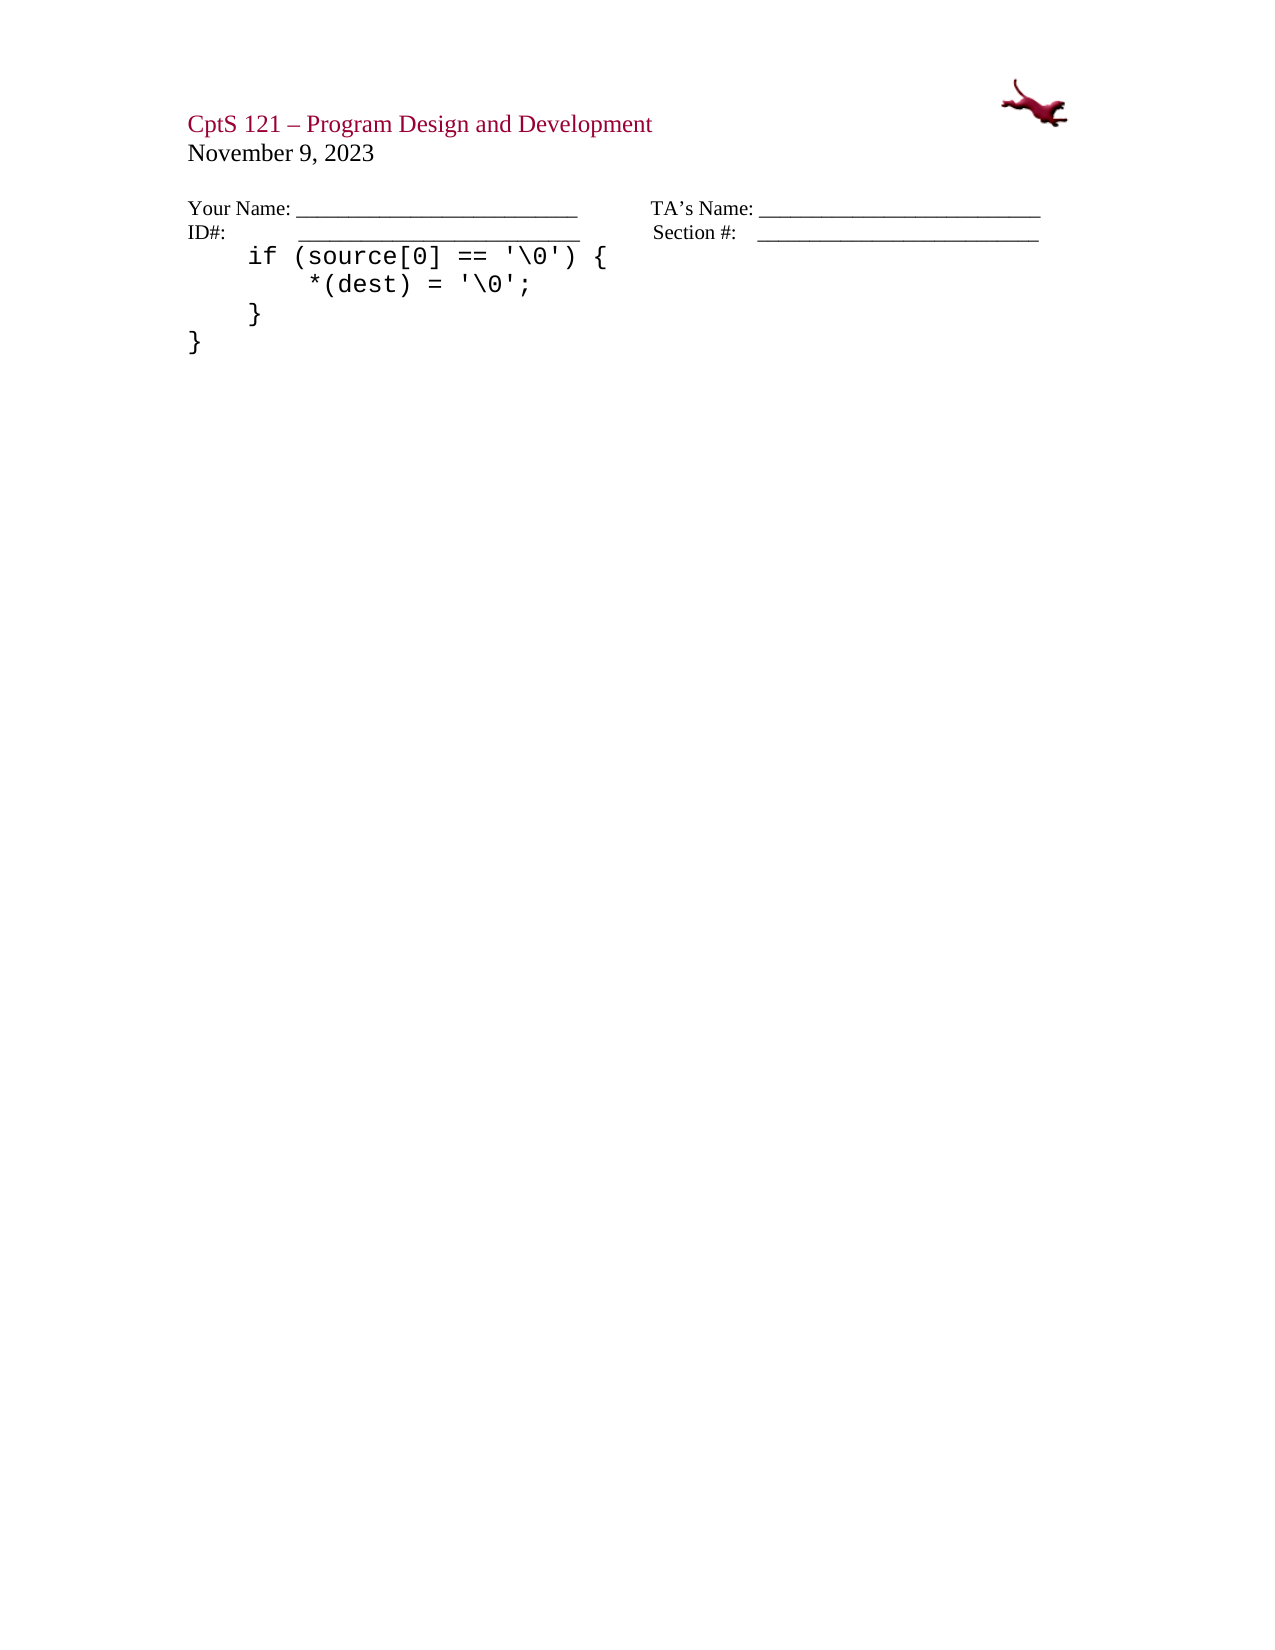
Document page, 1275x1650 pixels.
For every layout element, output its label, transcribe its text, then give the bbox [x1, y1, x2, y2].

text *(dest) = '\0'; [187, 272, 1087, 300]
picture [990, 75, 1082, 133]
text if (source[0] == '\0') { [187, 244, 1087, 272]
text } [187, 300, 1087, 329]
text } [187, 329, 1087, 357]
